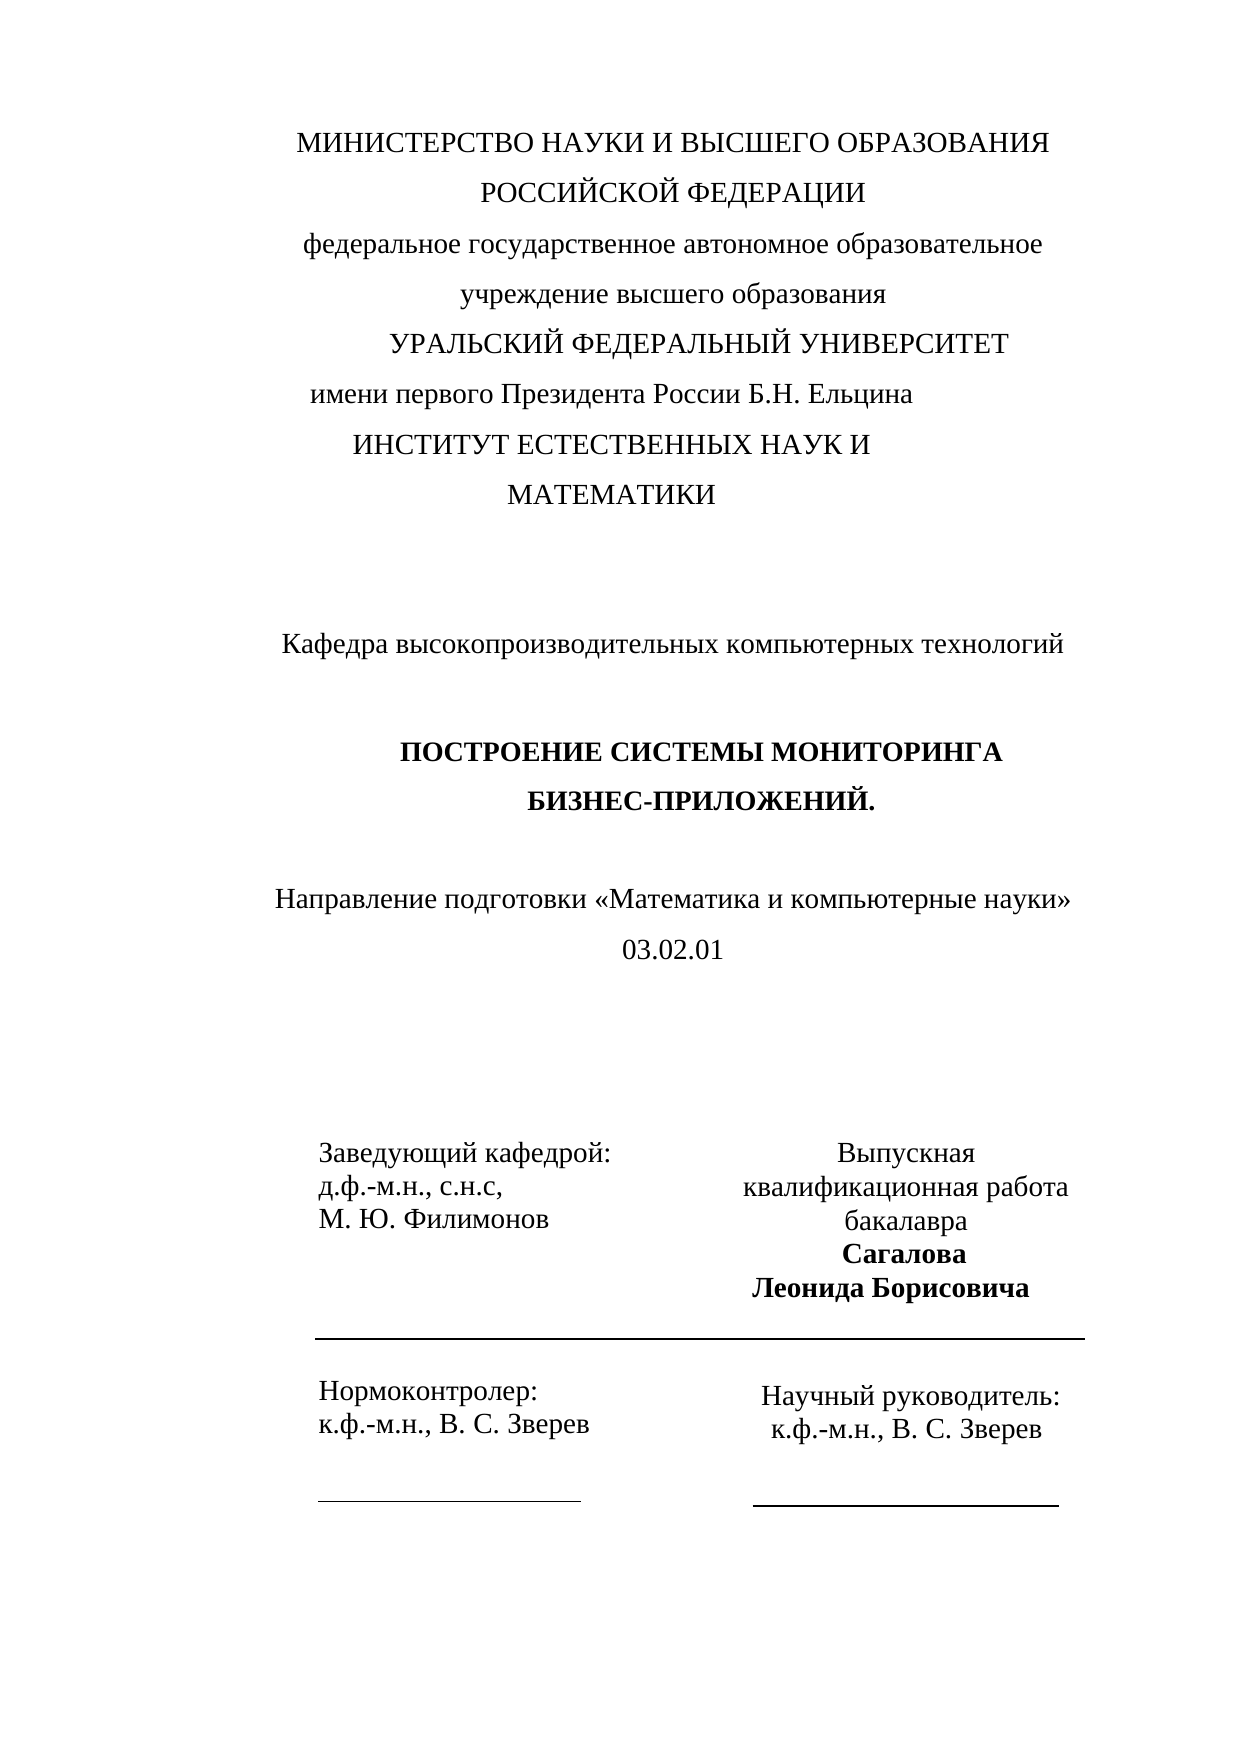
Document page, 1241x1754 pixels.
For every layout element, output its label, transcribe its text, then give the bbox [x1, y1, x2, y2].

text ПОСТРОЕНИЕ СИСТЕМЫ МОНИТОРИНГА [251, 735, 1152, 767]
text федеральное государственное автономное образовательное учреждение высшего образования [251, 226, 1095, 309]
text МИНИСТЕРСТВО НАУКИ И ВЫСШЕГО ОБРАЗОВАНИЯ РОССИЙСКОЙ ФЕДЕРАЦИИ [251, 125, 1095, 209]
text имени первого Президента России Б.Н. Ельцина ИНСТИТУТ ЕСТЕСТВЕННЫХ НАУК И МАТЕМАТИКИ [251, 377, 972, 511]
text БИЗНЕС-ПРИЛОЖЕНИЙ. [251, 784, 1152, 816]
text УРАЛЬСКИЙ ФЕДЕРАЛЬНЫЙ УНИВЕРСИТЕТ [251, 326, 1146, 360]
table_cell Научный руководитель: к.ф.-м.н., В. С. Зверев [727, 1340, 1085, 1509]
text Направление подготовки «Математика и компьютерные науки» 03.02.01 [251, 881, 1095, 965]
table_header Выпускная квалификационная работа бакалавра Сагалова Леонида Борисовича [727, 1135, 1085, 1338]
table_cell Нормоконтролер: к.ф.-м.н., В. С. Зверев [315, 1340, 727, 1509]
text Кафедра высокопроизводительных компьютерных технологий [251, 626, 1095, 660]
table_header Заведующий кафедрой: д.ф.-м.н., с.н.с, М. Ю. Филимонов [315, 1135, 727, 1338]
